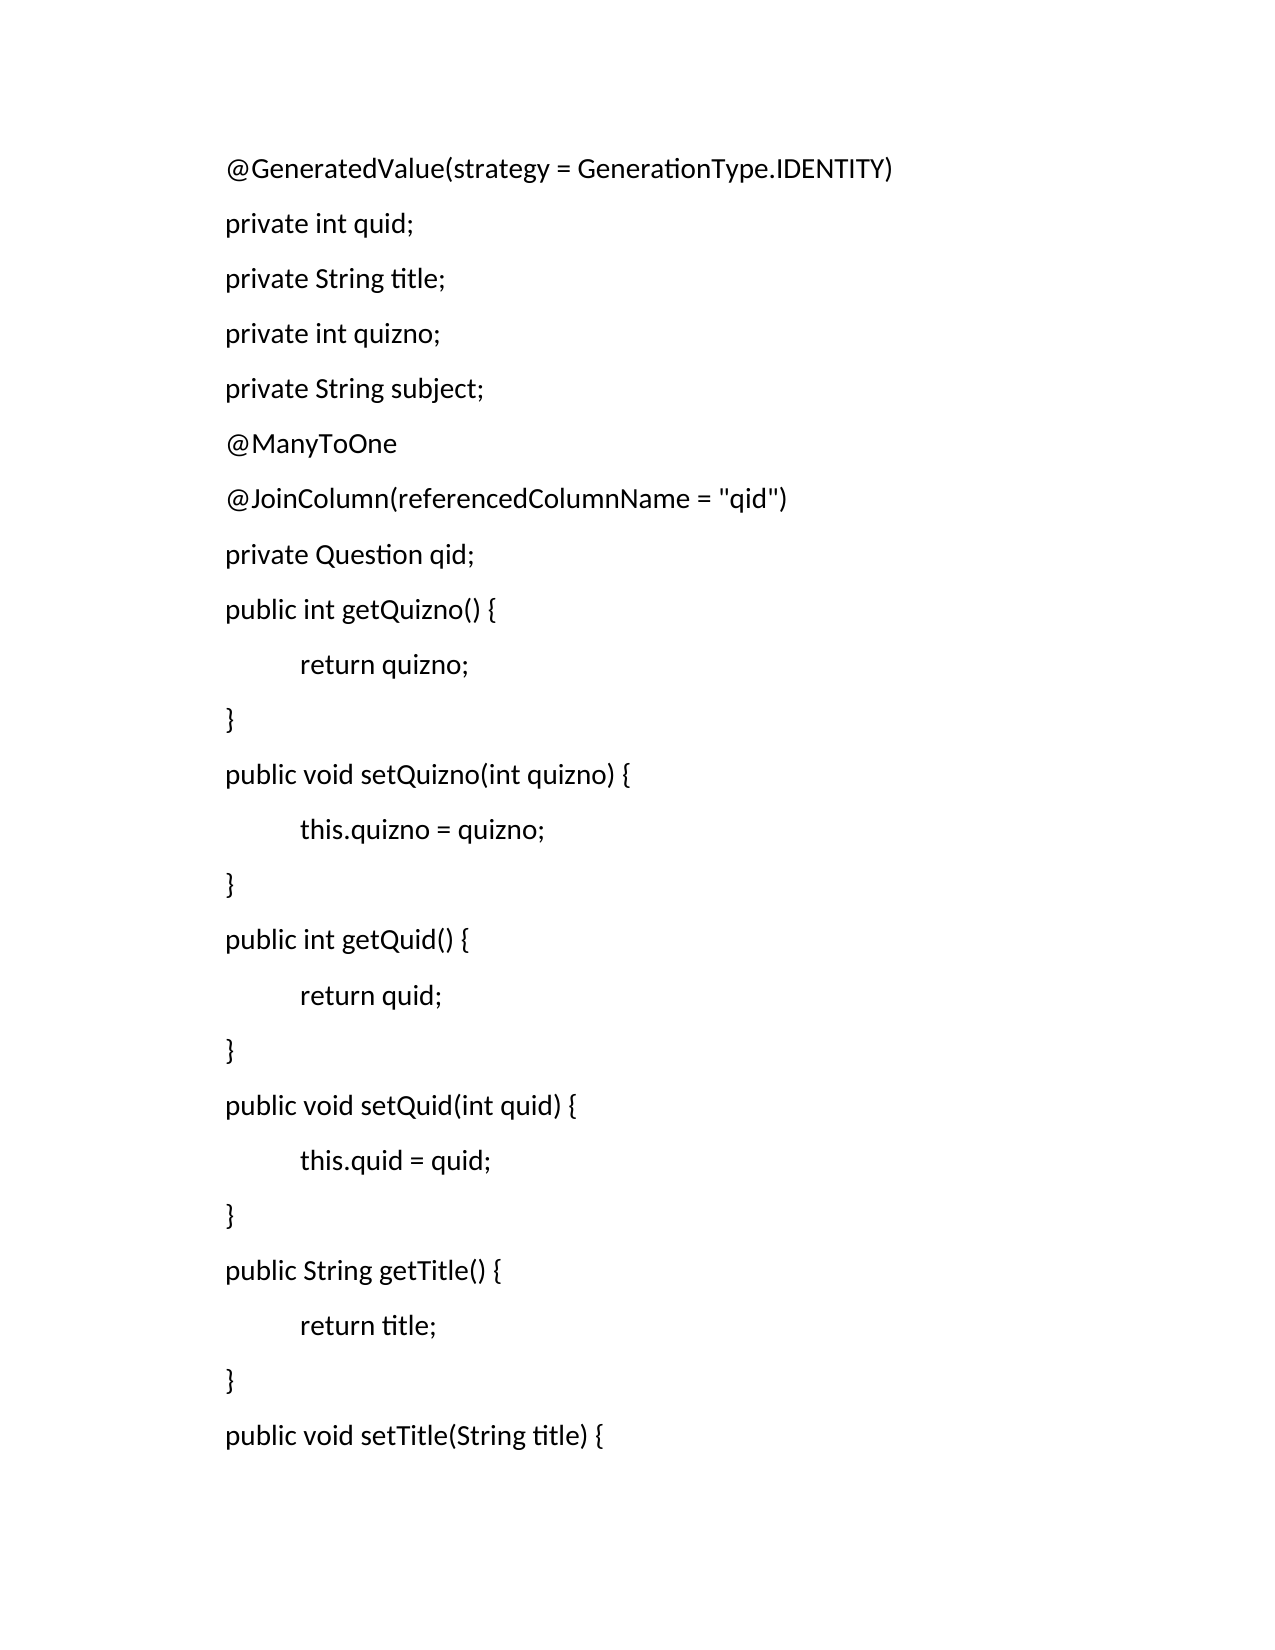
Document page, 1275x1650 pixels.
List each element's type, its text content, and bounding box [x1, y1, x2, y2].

text } [150, 866, 1125, 902]
text @JoinColumn(referencedColumnName = "qid") [150, 481, 1125, 516]
text } [150, 1362, 1125, 1398]
text public int getQuizno() { [150, 591, 1125, 626]
text } [150, 1197, 1125, 1233]
text } [150, 701, 1125, 737]
text private String title; [150, 260, 1125, 296]
text @GeneratedValue(strategy = GenerationType.IDENTITY) [150, 150, 1125, 186]
text private int quizno; [150, 315, 1125, 351]
text @ManyToOne [150, 426, 1125, 461]
text public void setQuizno(int quizno) { [150, 756, 1125, 792]
text this.quizno = quizno; [150, 811, 1125, 847]
text private String subject; [150, 370, 1125, 406]
text this.quid = quid; [150, 1142, 1125, 1177]
text public void setQuid(int quid) { [150, 1087, 1125, 1122]
text public int getQuid() { [150, 921, 1125, 957]
text return title; [150, 1307, 1125, 1343]
text public void setTitle(String title) { [150, 1417, 1125, 1453]
text private Question qid; [150, 536, 1125, 571]
text private int quid; [150, 205, 1125, 241]
text } [150, 1032, 1125, 1067]
text public String getTitle() { [150, 1252, 1125, 1288]
text return quizno; [150, 646, 1125, 682]
text return quid; [150, 977, 1125, 1012]
